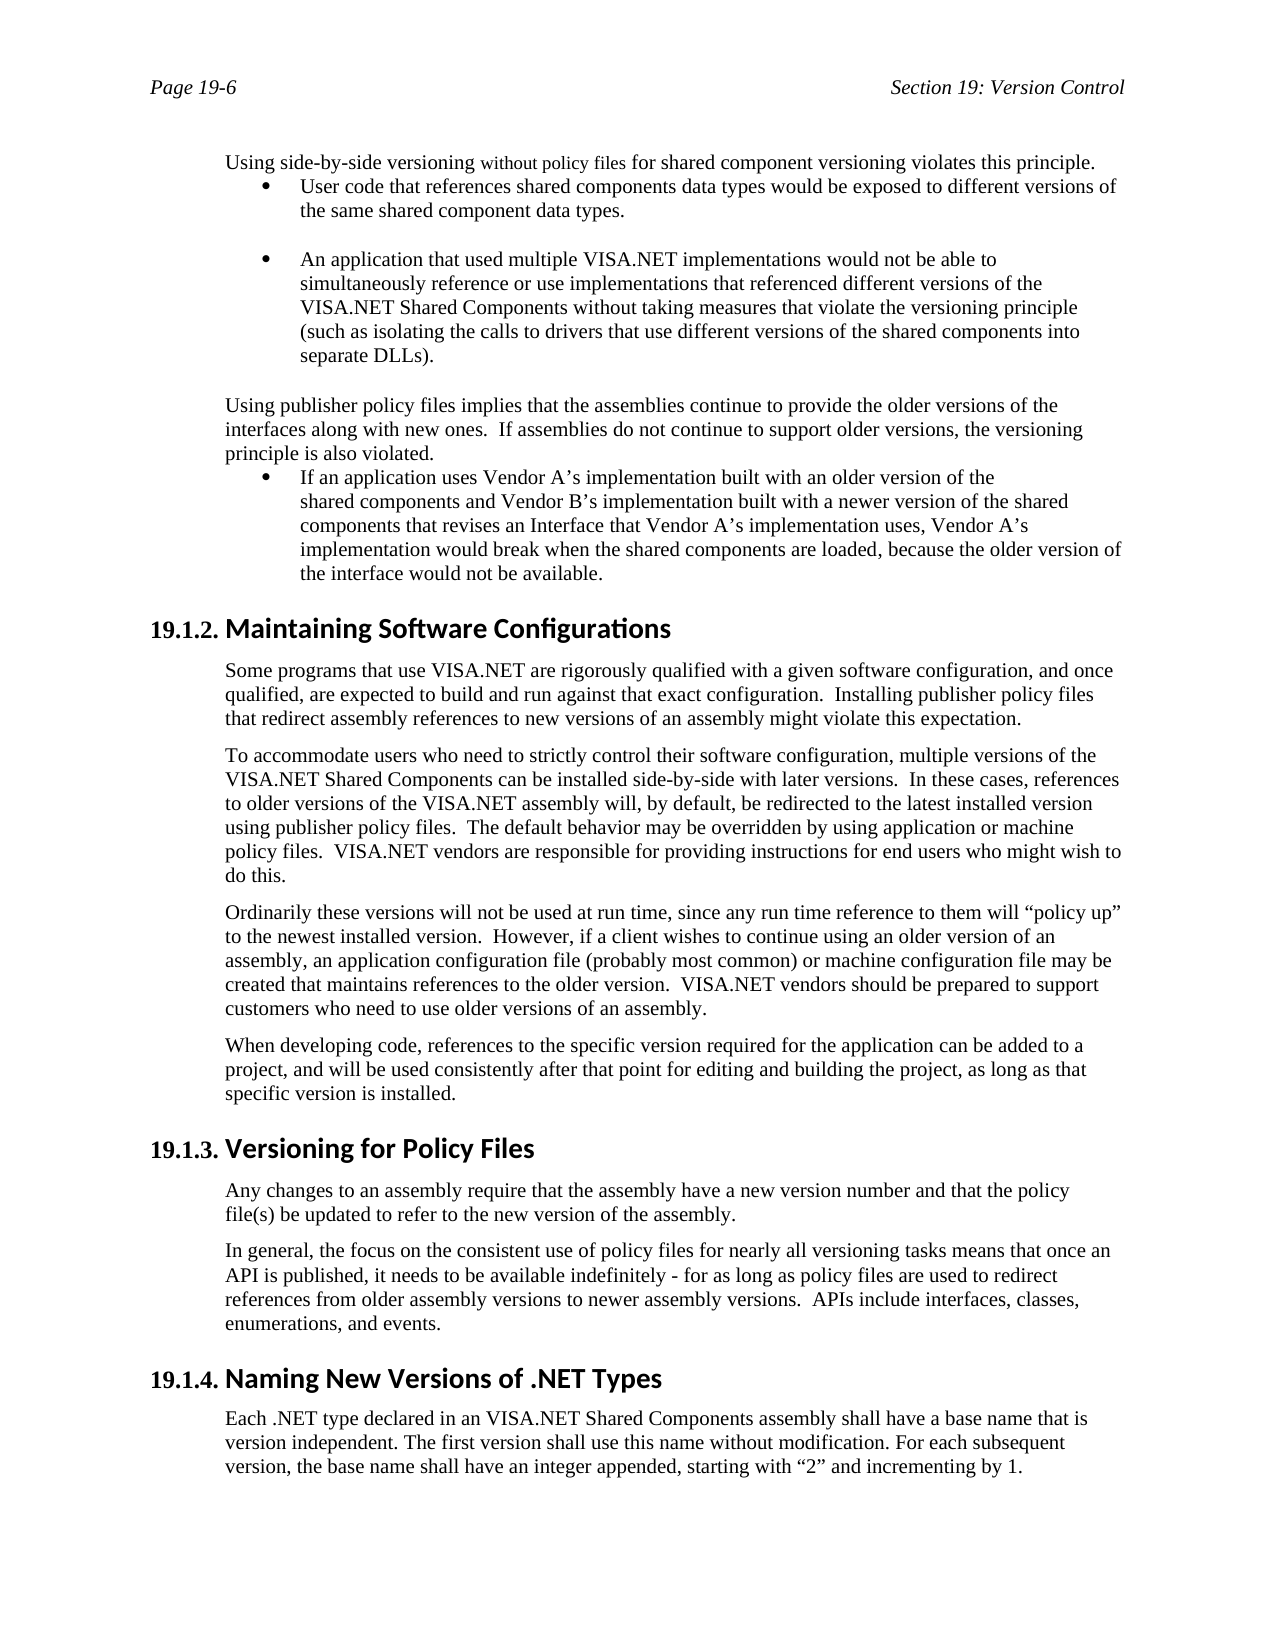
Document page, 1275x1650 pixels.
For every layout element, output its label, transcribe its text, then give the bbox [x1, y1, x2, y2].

text Using side-by-side versioning without policy files for shared component versioning violates this principle. [225, 150, 1125, 174]
list User code that references shared components data types would be exposed to different versions of the same shared component data types. [262, 174, 1125, 222]
subtitle Naming New Versions of .NET Types [150, 1360, 1125, 1395]
text Ordinarily these versions will not be used at run time, since any run time reference to them will “policy up” to the newest installed version. However, if a client wishes to continue using an older version of an assembly, an application configuration file (probably most common) or machine configuration file may be created that maintains references to the older version. VISA.NET vendors should be prepared to support customers who need to use older versions of an assembly. [225, 900, 1125, 1020]
text Some programs that use VISA.NET are rigorously qualified with a given software configuration, and once qualified, are expected to build and run against that exact configuration. Installing publisher policy files that redirect assembly references to new versions of an assembly might violate this expectation. [225, 658, 1125, 730]
text Using publisher policy files implies that the assemblies continue to provide the older versions of the interfaces along with new ones. If assemblies do not continue to support older versions, the versioning principle is also violated. [225, 392, 1125, 465]
subtitle Versioning for Policy Files [150, 1130, 1125, 1165]
list If an application uses Vendor A’s implementation built with an older version of the shared components and Vendor B’s implementation built with a newer version of the shared components that revises an Interface that Vendor A’s implementation uses, Vendor A’s implementation would break when the shared components are loaded, because the older version of the interface would not be available. [262, 465, 1125, 585]
list An application that used multiple VISA.NET implementations would not be able to simultaneously reference or use implementations that referenced different versions of the VISA.NET Shared Components without taking measures that violate the versioning principle (such as isolating the calls to drivers that use different versions of the shared components into separate DLLs). [262, 247, 1125, 367]
text In general, the focus on the consistent use of policy files for nearly all versioning tasks means that once an API is published, it needs to be available indefinitely - for as long as policy files are used to redirect references from older assembly versions to newer assembly versions. APIs include interfaces, classes, enumerations, and events. [225, 1238, 1125, 1335]
text To accommodate users who need to strictly control their software configuration, multiple versions of the VISA.NET Shared Components can be installed side-by-side with later versions. In these cases, references to older versions of the VISA.NET assembly will, by default, be redirected to the latest installed version using publisher policy files. The default behavior may be overridden by using application or machine policy files. VISA.NET vendors are responsible for providing instructions for end users who might wish to do this. [225, 743, 1125, 887]
list Each .NET type declared in an VISA.NET Shared Components assembly shall have a base name that is version independent. The first version shall use this name without modification. For each subsequent version, the base name shall have an integer appended, starting with “2” and incrementing by 1. [225, 1406, 1125, 1478]
text Any changes to an assembly require that the assembly have a new version number and that the policy file(s) be updated to refer to the new version of the assembly. [225, 1178, 1125, 1226]
subtitle Maintaining Software Configurations [150, 610, 1125, 646]
text When developing code, references to the specific version required for the application can be added to a project, and will be used consistently after that point for editing and building the project, as long as that specific version is installed. [225, 1032, 1125, 1105]
